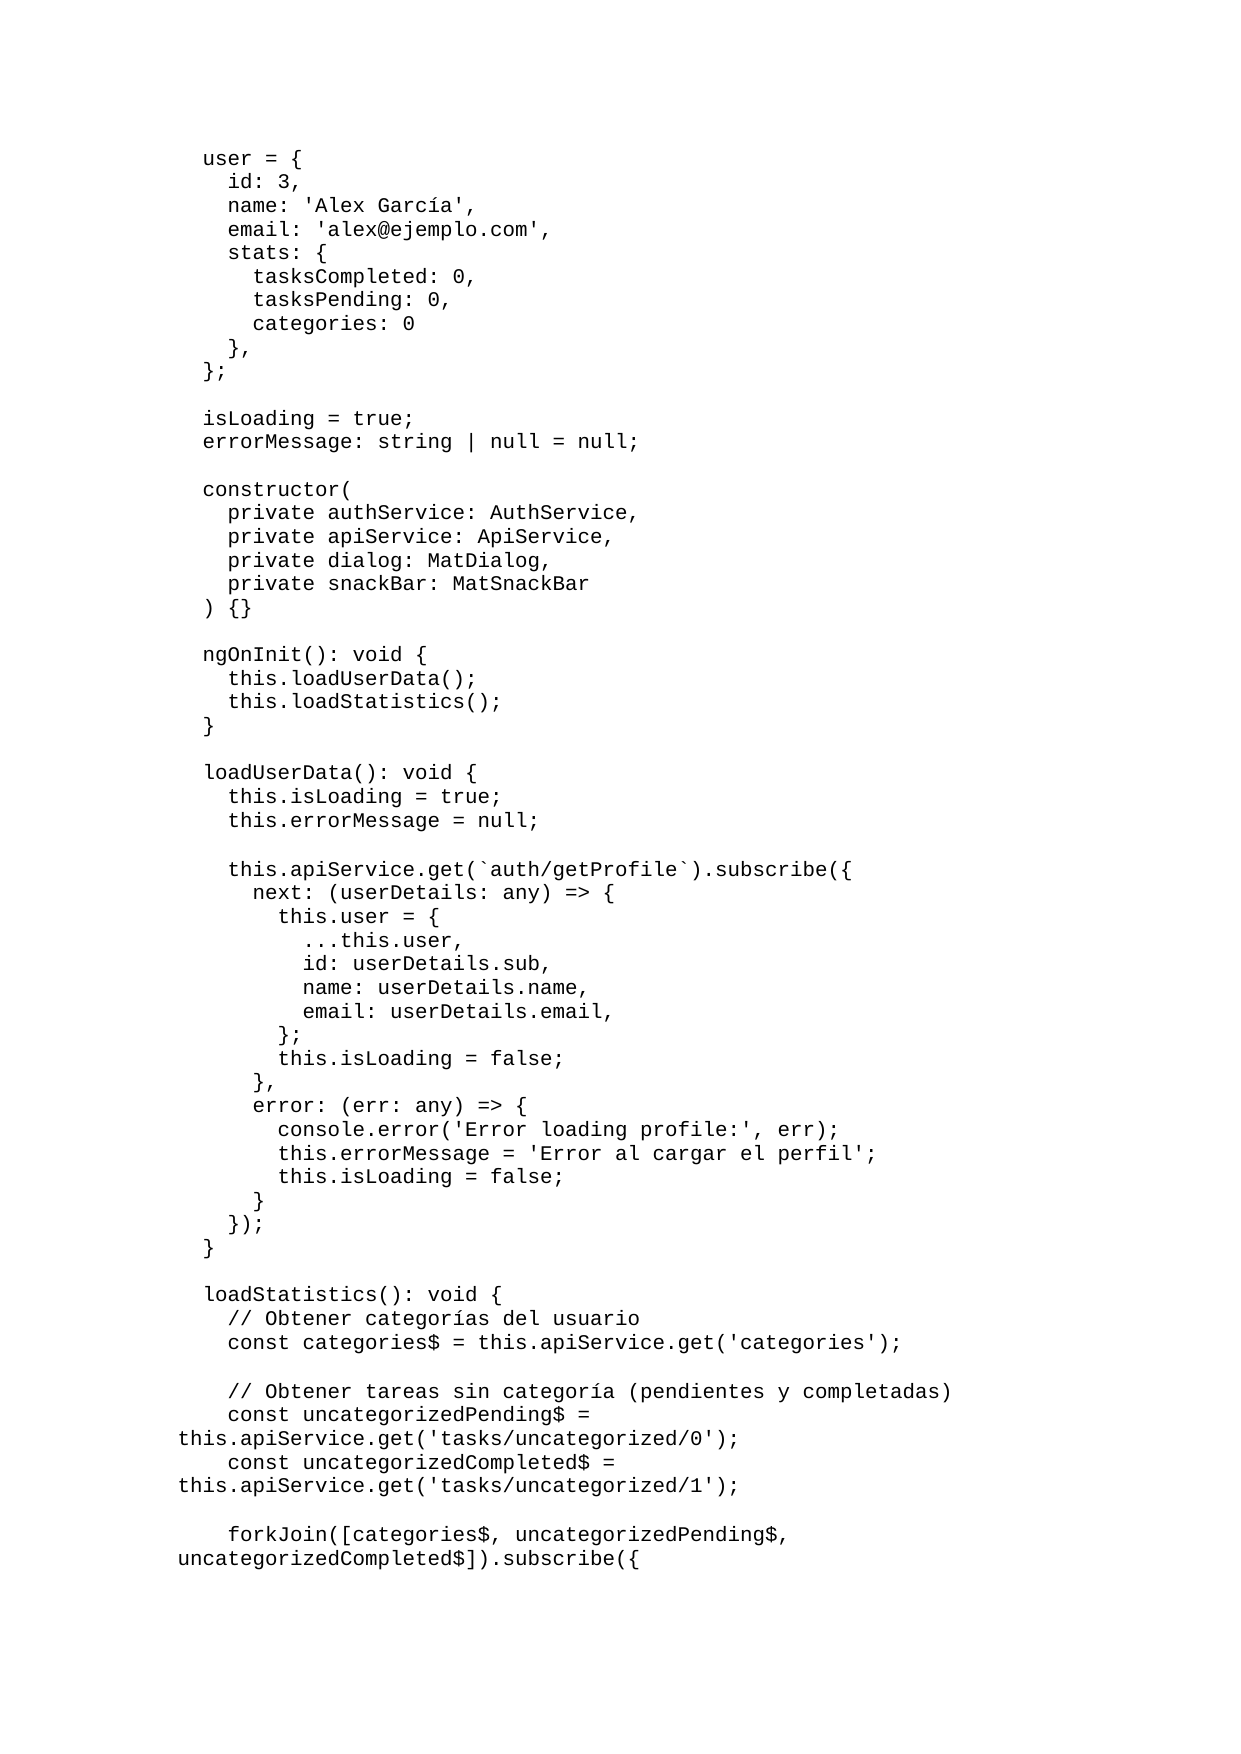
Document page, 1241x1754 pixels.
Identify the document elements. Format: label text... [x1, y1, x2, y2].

text }; [177, 360, 1063, 384]
text categories: 0 [177, 313, 1063, 337]
text }); [177, 1213, 1063, 1237]
text private apiService: ApiService, [177, 526, 1063, 549]
text // Obtener categorías del usuario [177, 1308, 1063, 1332]
text id: 3, [177, 171, 1063, 195]
text }; [177, 1024, 1063, 1048]
text ngOnInit(): void { [177, 644, 1063, 668]
text this.loadStatistics(); [177, 691, 1063, 715]
text this.apiService.get(`auth/getProfile`).subscribe({ [177, 859, 1063, 882]
text console.error('Error loading profile:', err); [177, 1119, 1063, 1142]
text private snackBar: MatSnackBar [177, 573, 1063, 597]
text this.isLoading = false; [177, 1048, 1063, 1072]
text stats: { [177, 242, 1063, 266]
text ) {} [177, 597, 1063, 621]
text } [177, 1237, 1063, 1261]
text error: (err: any) => { [177, 1095, 1063, 1119]
text }, [177, 337, 1063, 360]
text ...this.user, [177, 930, 1063, 953]
text this.errorMessage = 'Error al cargar el perfil'; [177, 1142, 1063, 1166]
text email: userDetails.email, [177, 1001, 1063, 1024]
text id: userDetails.sub, [177, 953, 1063, 977]
text forkJoin([categories$, uncategorizedPending$, uncategorizedCompleted$]).subscribe({ [177, 1524, 1063, 1572]
text name: userDetails.name, [177, 977, 1063, 1001]
text const categories$ = this.apiService.get('categories'); [177, 1332, 1063, 1355]
text private dialog: MatDialog, [177, 549, 1063, 573]
text tasksPending: 0, [177, 289, 1063, 313]
text this.errorMessage = null; [177, 810, 1063, 833]
text isLoading = true; [177, 408, 1063, 431]
text email: 'alex@ejemplo.com', [177, 218, 1063, 242]
text // Obtener tareas sin categoría (pendientes y completadas) [177, 1381, 1063, 1404]
text }, [177, 1072, 1063, 1095]
text const uncategorizedCompleted$ = this.apiService.get('tasks/uncategorized/1'); [177, 1452, 1063, 1499]
text name: 'Alex García', [177, 195, 1063, 218]
text this.loadUserData(); [177, 668, 1063, 691]
text } [177, 1190, 1063, 1213]
text this.isLoading = false; [177, 1166, 1063, 1190]
text user = { [177, 148, 1063, 171]
text loadStatistics(): void { [177, 1284, 1063, 1308]
text loadUserData(): void { [177, 762, 1063, 786]
text } [177, 715, 1063, 739]
text errorMessage: string | null = null; [177, 431, 1063, 455]
text this.user = { [177, 906, 1063, 930]
text this.isLoading = true; [177, 786, 1063, 810]
text tasksCompleted: 0, [177, 266, 1063, 289]
text constructor( [177, 479, 1063, 502]
text next: (userDetails: any) => { [177, 882, 1063, 906]
text private authService: AuthService, [177, 502, 1063, 526]
text const uncategorizedPending$ = this.apiService.get('tasks/uncategorized/0'); [177, 1404, 1063, 1452]
